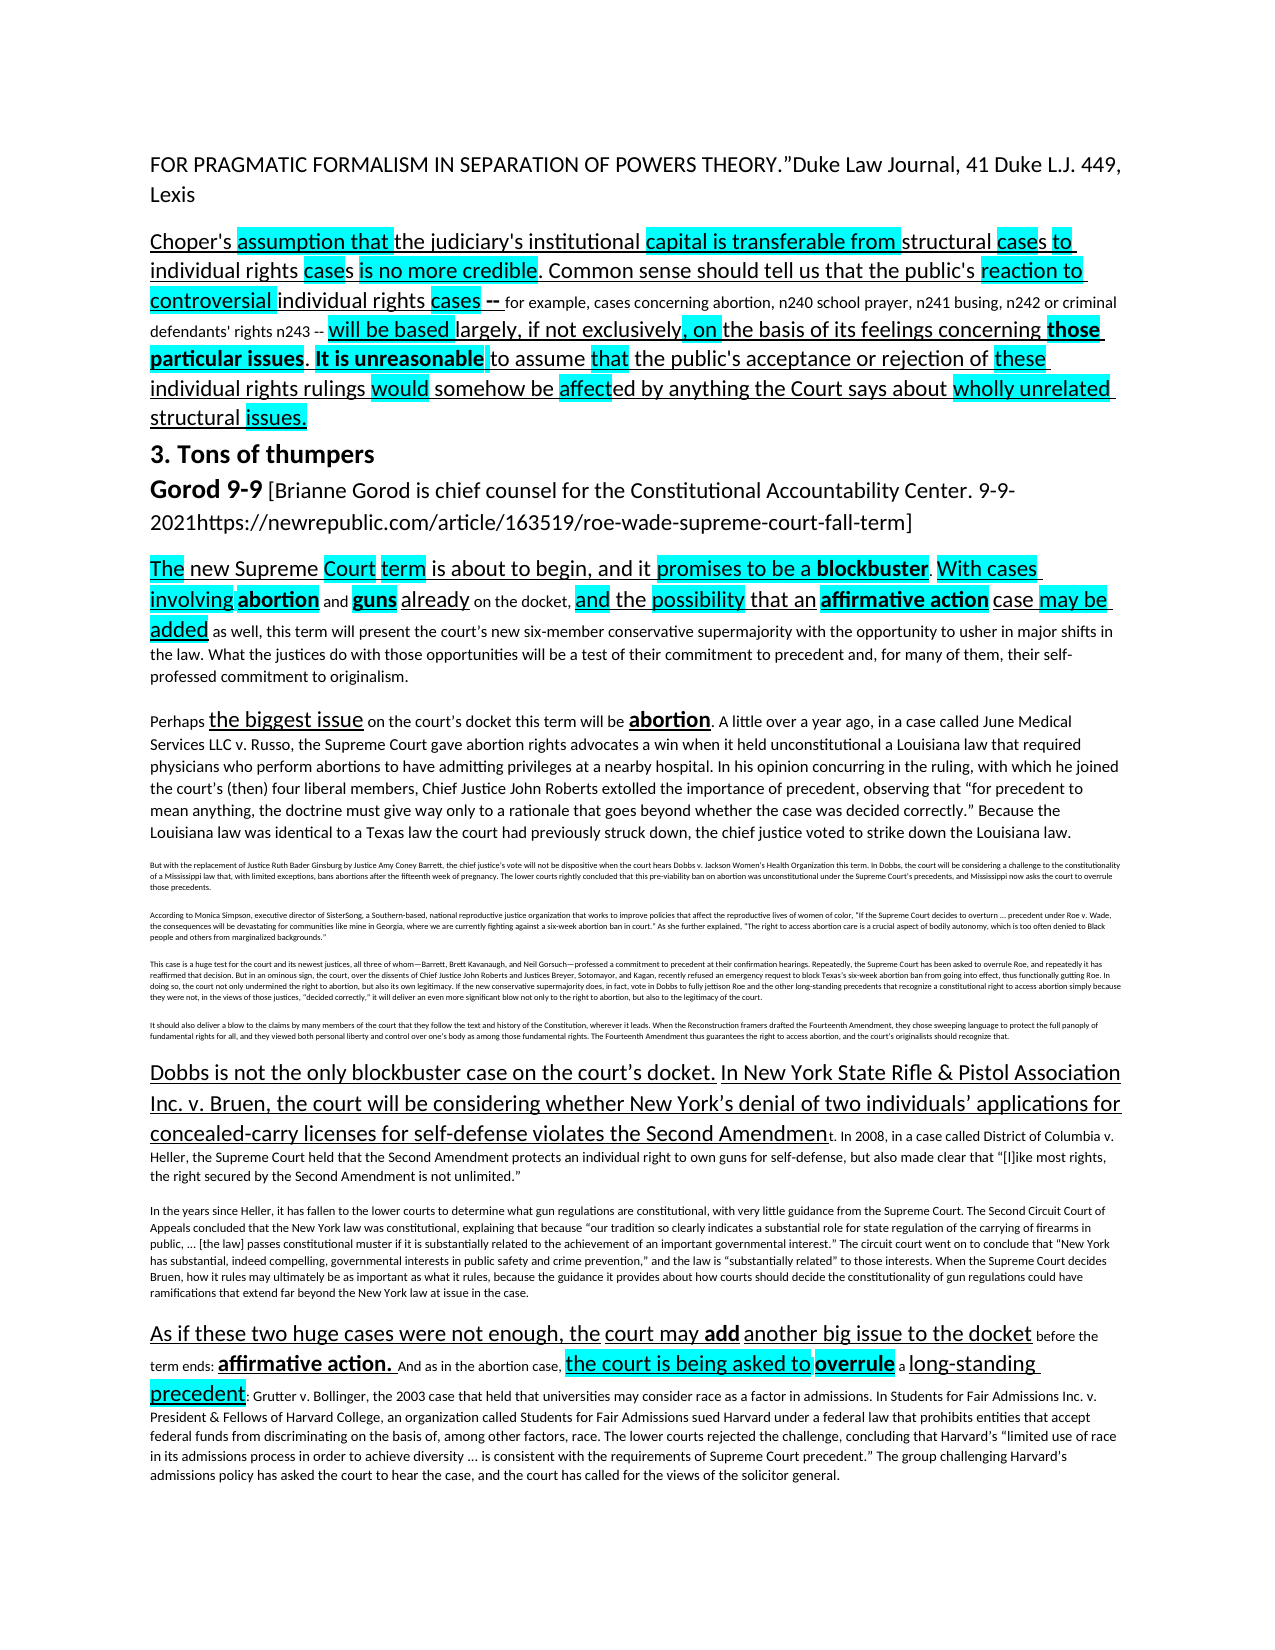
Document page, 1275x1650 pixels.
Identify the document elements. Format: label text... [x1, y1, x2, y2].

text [150, 150, 1125, 208]
text As if these two huge cases were not enough, the court may add another big issue to the docket before the term ends: affirmative action. And as in the abortion case, the court is being asked to overrule a long-standing precedent: Grutter v. Bollinger, the 2003 case that held that universities may consider race as a factor in admissions. In Students for Fair Admissions Inc. v. President & Fellows of Harvard College, an organization called Students for Fair Admissions sued Harvard under a federal law that prohibits entities that accept federal funds from discriminating on the basis of, among other factors, race. The lower courts rejected the challenge, concluding that Harvard’s “limited use of race in its admissions process in order to achieve diversity ... is consistent with the requirements of Supreme Court precedent.” The group challenging Harvard’s admissions policy has asked the court to hear the case, and the court has called for the views of the solicitor general. [150, 1319, 1125, 1484]
text Gorod 9-9 [Brianne Gorod is chief counsel for the Constitutional Accountability Center. 9-9-2021https://newrepublic.com/article/163519/roe-wade-supreme-court-fall-term] [150, 472, 1125, 536]
text Choper's assumption that the judiciary's institutional capital is transferable from structural cases to individual rights cases is no more credible. Common sense should tell us that the public's reaction to controversial individual rights cases -- for example, cases concerning abortion, n240 school prayer, n241 busing, n242 or criminal defendants' rights n243 -- will be based largely, if not exclusively, on the basis of its feelings concerning those particular issues. It is unreasonable to assume that the public's acceptance or rejection of these individual rights rulings would somehow be affected by anything the Court says about wholly unrelated structural issues. [150, 227, 1125, 431]
text In the years since Heller, it has fallen to the lower courts to determine what gun regulations are constitutional, with very little guidance from the Supreme Court. The Second Circuit Court of Appeals concluded that the New York law was constitutional, explaining that because “our tradition so clearly indicates a substantial role for state regulation of the carrying of firearms in public, ... [the law] passes constitutional muster if it is substantially related to the achievement of an important governmental interest.” The circuit court went on to conclude that “New York has substantial, indeed compelling, governmental interests in public safety and crime prevention,” and the law is “substantially related” to those interests. When the Supreme Court decides Bruen, how it rules may ultimately be as important as what it rules, because the guidance it provides about how courts should decide the constitutionality of gun regulations could have ramifications that extend far beyond the New York law at issue in the case. [150, 1203, 1125, 1301]
text Perhaps the biggest issue on the court’s docket this term will be abortion. A little over a year ago, in a case called June Medical Services LLC v. Russo, the Supreme Court gave abortion rights advocates a win when it held unconstitutional a Louisiana law that required physicians who perform abortions to have admitting privileges at a nearby hospital. In his opinion concurring in the ruling, with which he joined the court’s (then) four liberal members, Chief Justice John Roberts extolled the importance of precedent, observing that “for precedent to mean anything, the doctrine must give way only to a rationale that goes beyond whether the case was decided correctly.” Because the Louisiana law was identical to a Texas law the court had previously struck down, the chief justice voted to strike down the Louisiana law. [150, 705, 1125, 842]
subtitle 3. Tons of thumpers [150, 437, 1125, 470]
text The new Supreme Court term is about to begin, and it promises to be a blockbuster. With cases involving abortion and guns already on the docket, and the possibility that an affirmative action case may be added as well, this term will present the court’s new six-member conservative supermajority with the opportunity to usher in major shifts in the law. What the justices do with those opportunities will be a test of their commitment to precedent and, for many of them, their self-professed commitment to originalism. [150, 554, 1125, 687]
text Dobbs is not the only blockbuster case on the court’s docket. In New York State Rifle & Pistol Association Inc. v. Bruen, the court will be considering whether New York’s denial of two individuals’ applications for concealed-carry licenses for self-defense violates the Second Amendment. In 2008, in a case called District of Columbia v. Heller, the Supreme Court held that the Second Amendment protects an individual right to own guns for self-defense, but also made clear that “[l]ike most rights, the right secured by the Second Amendment is not unlimited.” [150, 1058, 1125, 1185]
